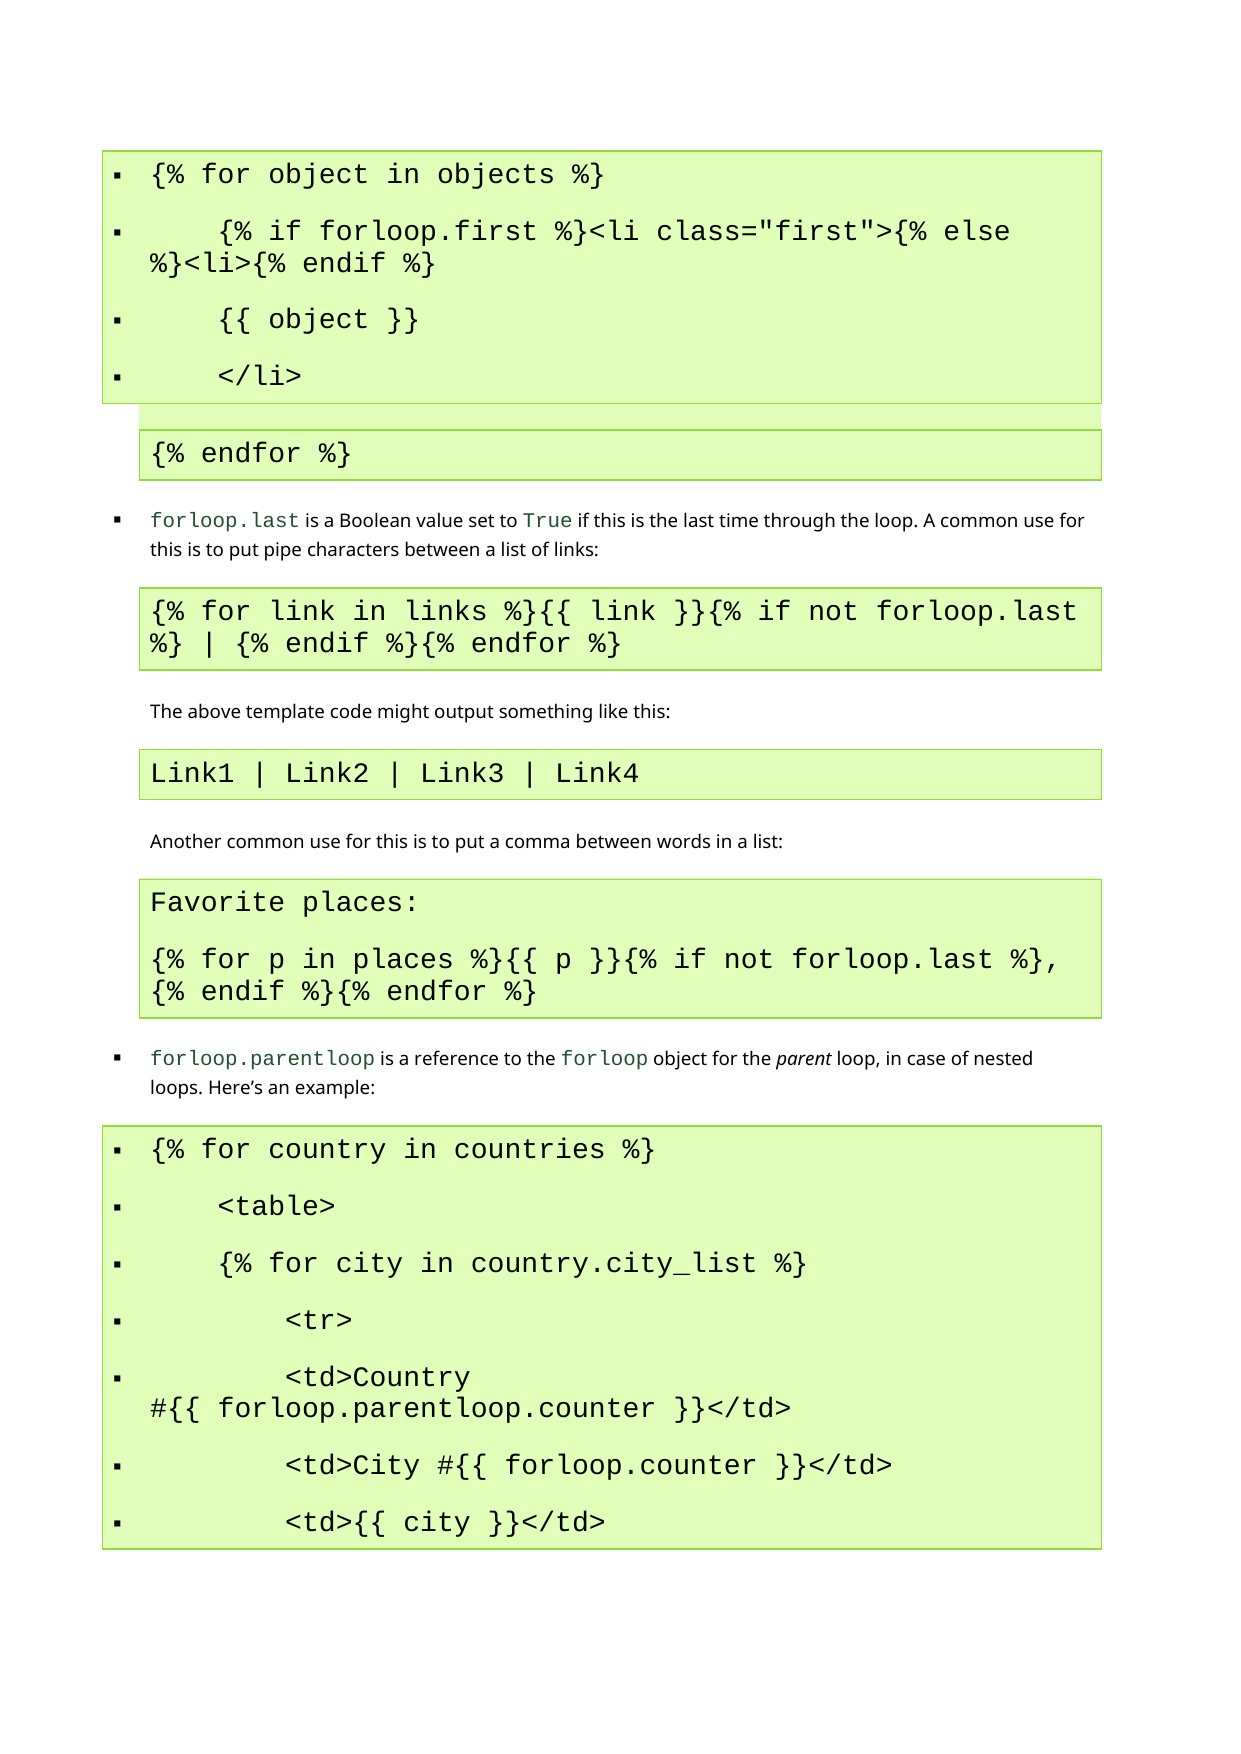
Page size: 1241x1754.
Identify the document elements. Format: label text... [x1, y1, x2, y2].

text The above template code might output something like this: [150, 696, 1090, 724]
text {% for link in links %}{{ link }}{% if not forloop.last %} | {% endif %}{% endfor %} [140, 589, 1101, 669]
list {% for object in objects %} [103, 152, 1101, 192]
list <td>Country #{{ forloop.parentloop.counter }}</td> [103, 1353, 1101, 1426]
text {% endfor %} [140, 431, 1101, 479]
list {% for country in countries %} [103, 1127, 1101, 1167]
list <tr> [103, 1296, 1101, 1338]
text {% for p in places %}{{ p }}{% if not forloop.last %}, {% endif %}{% endfor %} [140, 935, 1101, 1017]
list {% if forloop.first %}<li class="first">{% else %}<li>{% endif %} [103, 207, 1101, 281]
list forloop.parentloop is a reference to the forloop object for the parent loop, in case of nested loops. Here’s an example: [112, 1044, 1090, 1100]
list </li> [103, 352, 1101, 403]
list <td>City #{{ forloop.counter }}</td> [103, 1441, 1101, 1483]
text Favorite places: [140, 880, 1101, 920]
list <td>{{ city }}</td> [103, 1498, 1101, 1548]
text Link1 | Link2 | Link3 | Link4 [140, 750, 1101, 799]
list <table> [103, 1182, 1101, 1224]
list {{ object }} [103, 296, 1101, 337]
list {% for city in country.city_list %} [103, 1239, 1101, 1281]
list forloop.last is a Boolean value set to True if this is the last time through the loop. A common use for this is to put pipe characters between a list of links: [112, 506, 1090, 562]
text Another common use for this is to put a comma between words in a list: [150, 825, 1090, 853]
